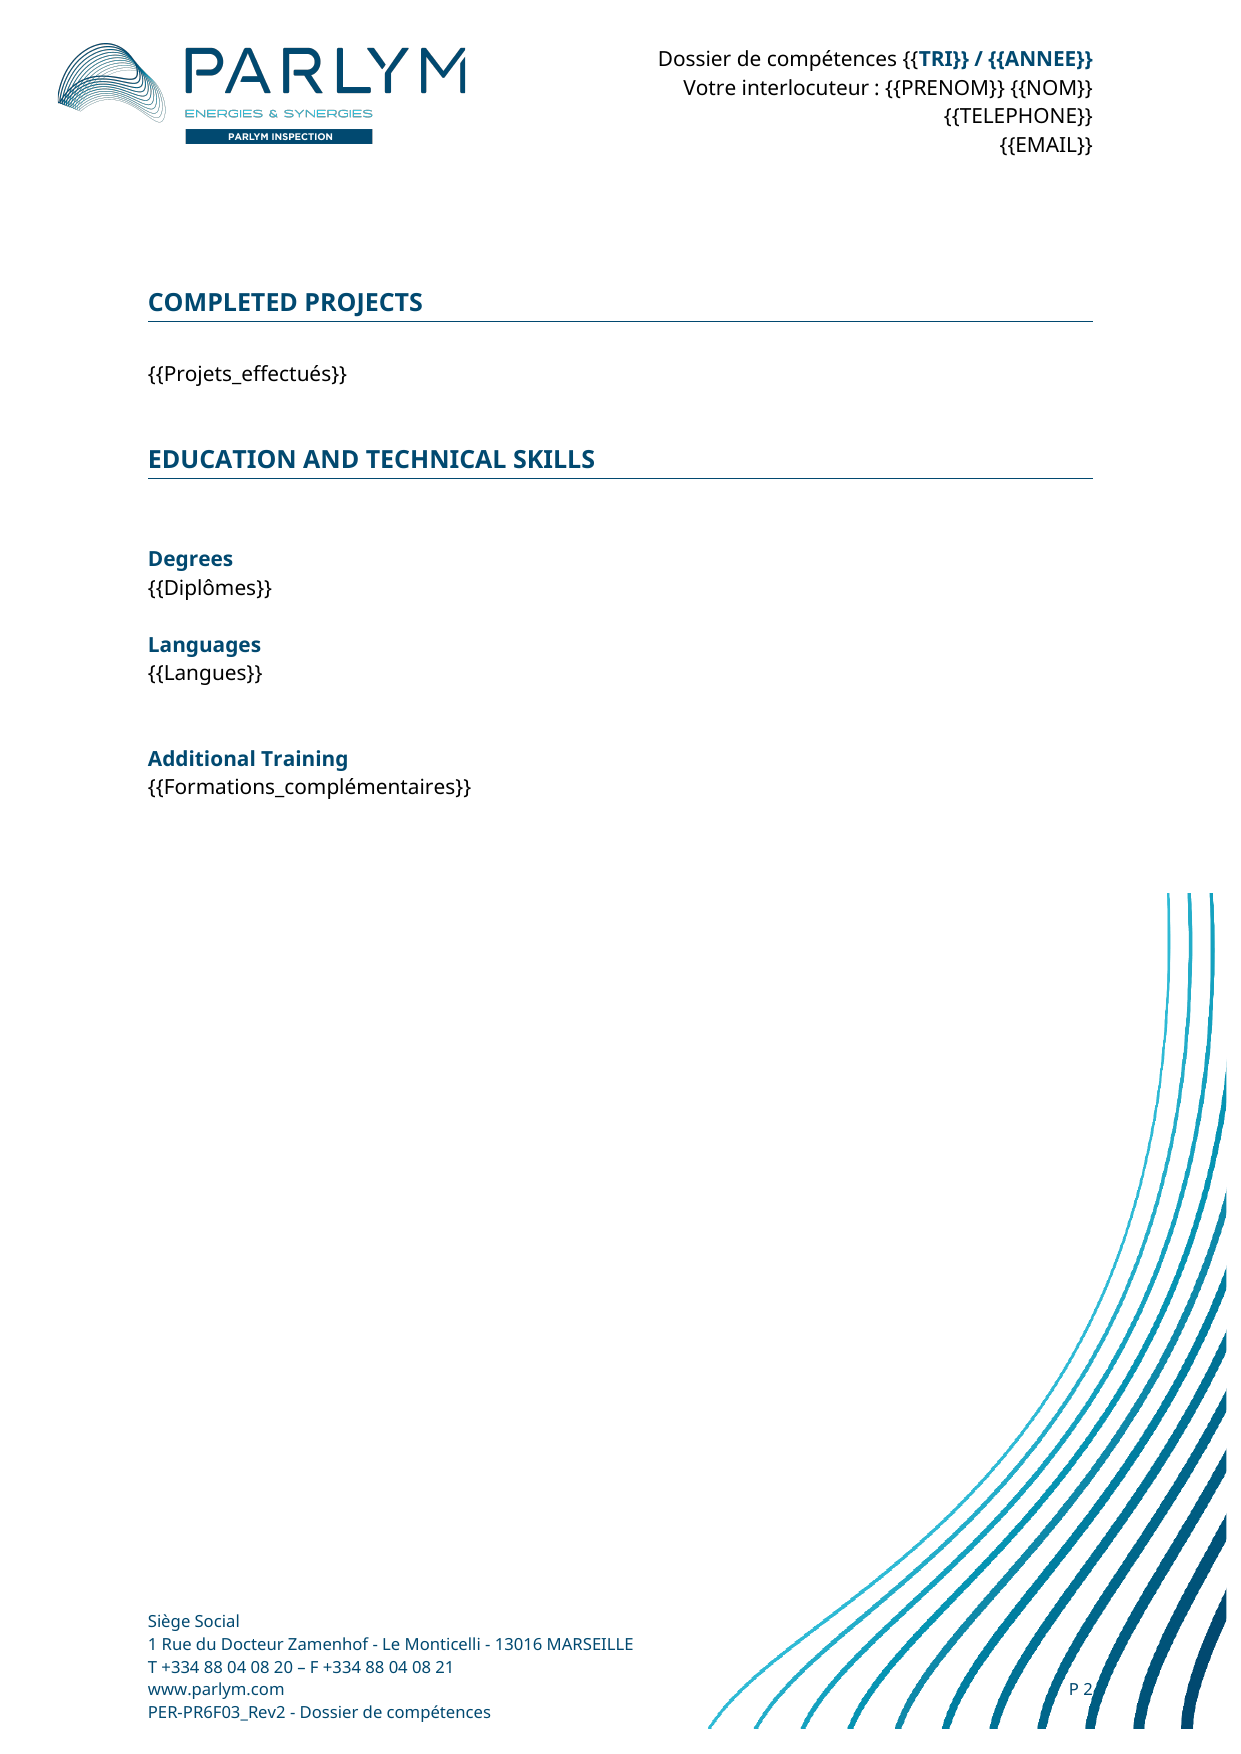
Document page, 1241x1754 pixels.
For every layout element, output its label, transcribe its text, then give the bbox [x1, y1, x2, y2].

text {{Projets_effectués}} [148, 359, 1093, 388]
text {{Langues}} [148, 658, 1093, 687]
text Languages [148, 630, 1093, 658]
text Additional Training [148, 744, 1093, 772]
text EDUCATION AND TECHNICAL SKILLS [148, 441, 1093, 478]
text {{Formations_complémentaires}} [148, 772, 1093, 801]
text {{Diplômes}} [148, 573, 1093, 601]
picture [1096, 1474, 1227, 1729]
picture [950, 1292, 1227, 1729]
text Degrees [148, 544, 1093, 573]
picture [57, 43, 466, 144]
picture [1145, 1543, 1227, 1729]
picture [998, 1354, 1227, 1729]
picture [1047, 1414, 1227, 1729]
text COMPLETED PROJECTS [148, 285, 1093, 321]
picture [281, 893, 1227, 1729]
